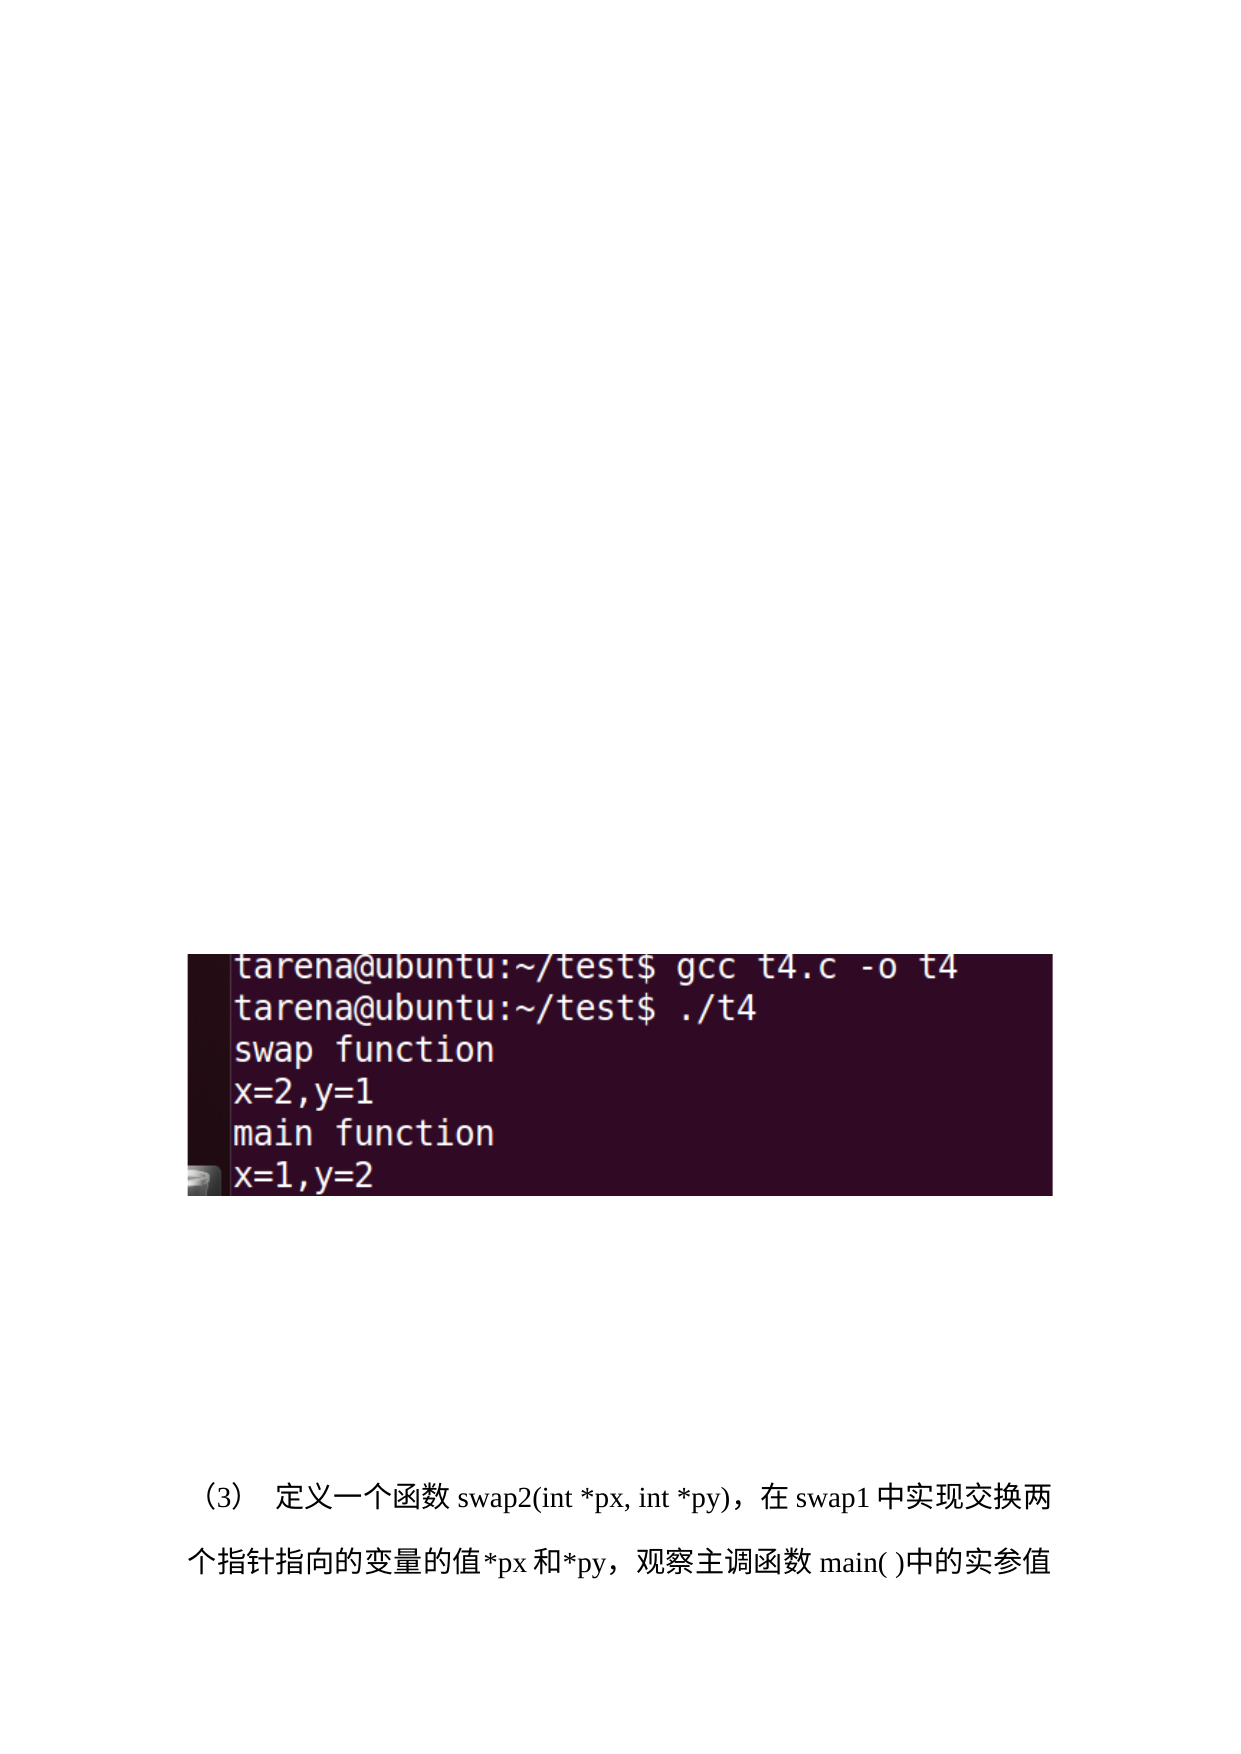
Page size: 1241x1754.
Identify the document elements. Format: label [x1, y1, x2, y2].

picture [187, 954, 1053, 1196]
list [187, 1462, 1053, 1592]
